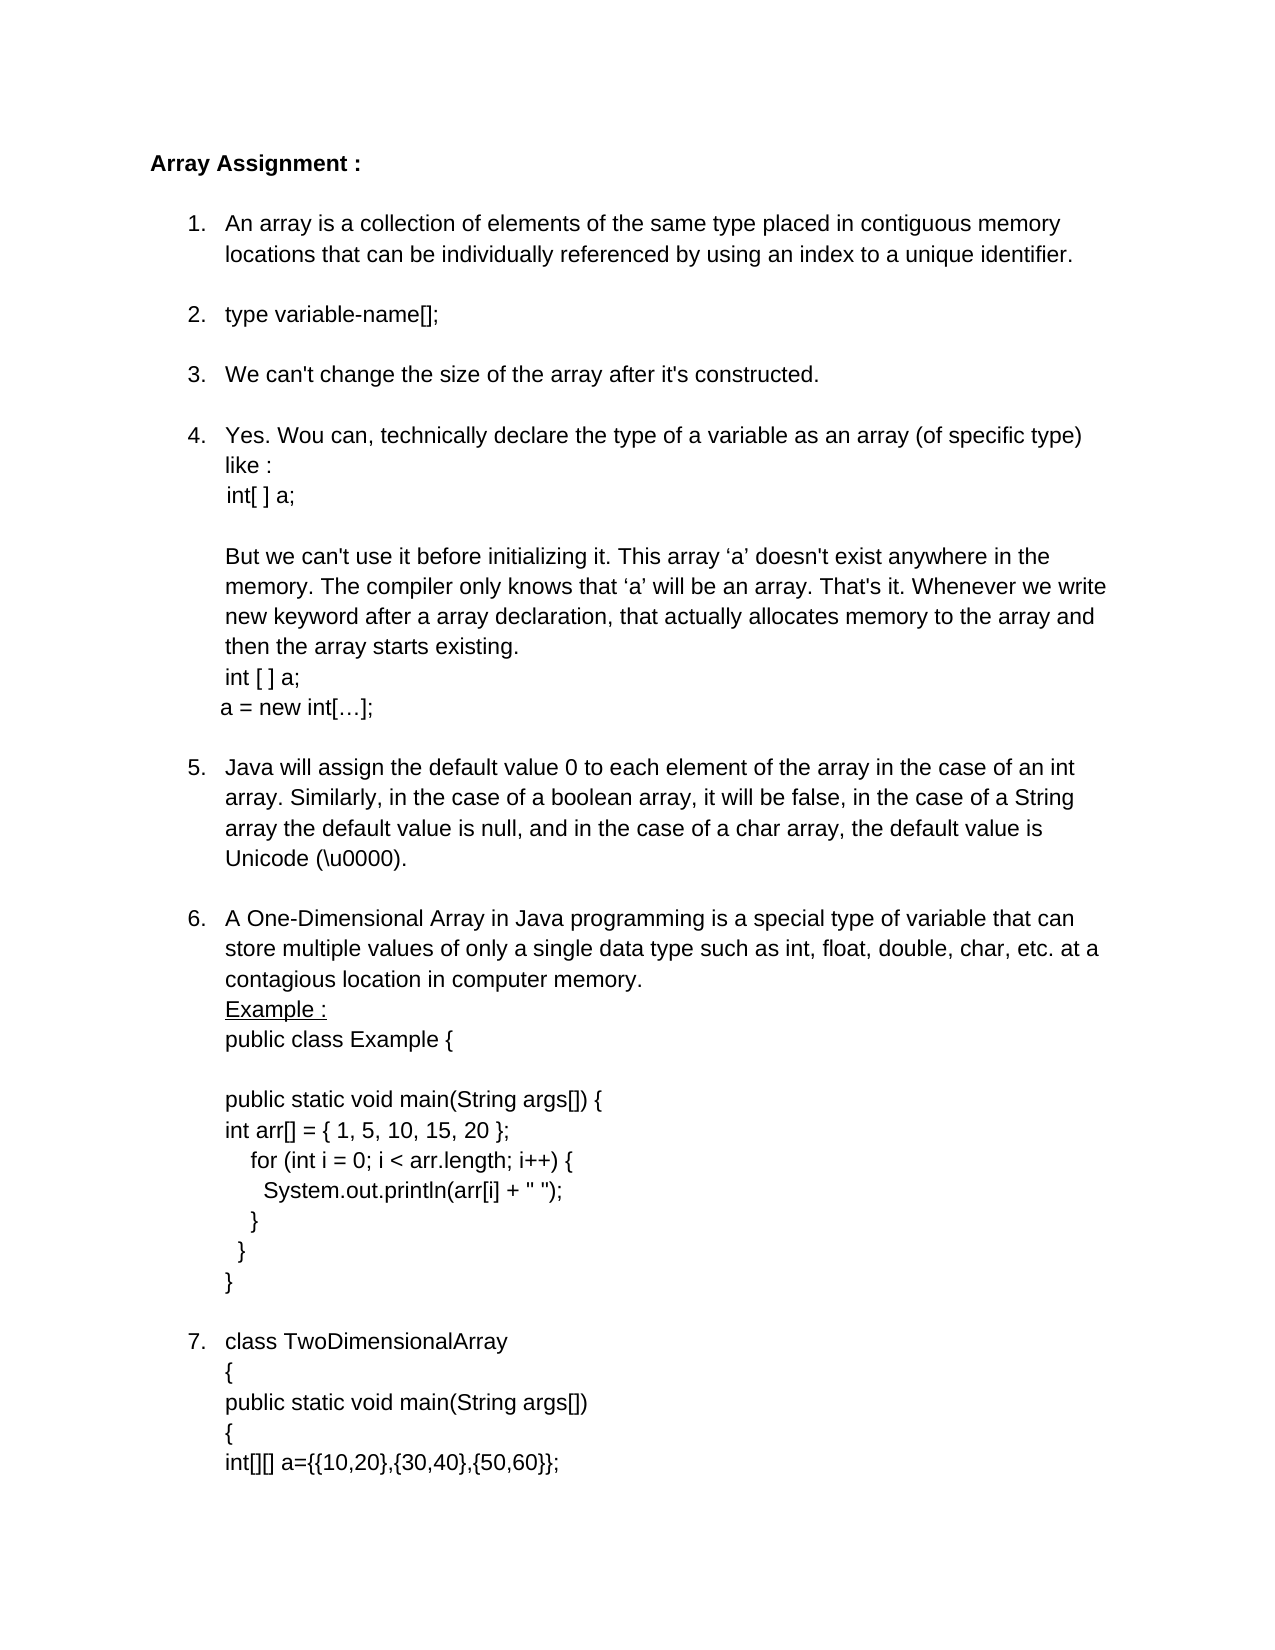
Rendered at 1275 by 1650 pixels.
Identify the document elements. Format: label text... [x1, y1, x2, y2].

list We can't change the size of the array after it's constructed. [187, 361, 1125, 388]
text int [ ] a; [225, 663, 1125, 690]
text public static void main(String args[]) { [225, 1086, 1125, 1113]
text Example : [225, 996, 1125, 1022]
text { [225, 1419, 1125, 1445]
text Array Assignment : [150, 150, 1125, 176]
list Yes. Wou can, technically declare the type of a variable as an array (of specific type) [187, 422, 1125, 448]
text } [225, 1268, 1125, 1294]
list A One-Dimensional Array in Java programming is a special type of variable that can store multiple values of only a single data type such as int, float, double, char, etc. at a contagious location in computer memory. [187, 905, 1125, 992]
text public static void main(String args[]) [225, 1388, 1125, 1415]
text } [225, 1237, 1125, 1264]
list An array is a collection of elements of the same type placed in contiguous memory locations that can be individually referenced by using an index to a unique identifier. [187, 210, 1125, 267]
text for (int i = 0; i < arr.length; i++) { [225, 1147, 1125, 1173]
text { [225, 1358, 1125, 1385]
text public class Example { [225, 1026, 1125, 1052]
list type variable-name[]; [187, 301, 1125, 327]
text System.out.println(arr[i] + " "); [225, 1177, 1125, 1203]
text int arr[] = { 1, 5, 10, 15, 20 }; [225, 1117, 1125, 1143]
text } [225, 1207, 1125, 1234]
text like : [225, 452, 1125, 478]
text a = new int[…]; [150, 694, 1125, 720]
text But we can't use it before initializing it. This array ‘a’ doesn't exist anywhere in the memory. The compiler only knows that ‘a’ will be an array. That's it. Whenever we write new keyword after a array declaration, that actually allocates memory to the array and then the array starts existing. [225, 543, 1125, 660]
text int[ ] a; [150, 482, 1125, 509]
list Java will assign the default value 0 to each element of the array in the case of an int array. Similarly, in the case of a boolean array, it will be false, in the case of a String array the default value is null, and in the case of a char array, the default value is Unicode (\u0000). [187, 754, 1125, 871]
text int[][] a={{10,20},{30,40},{50,60}}; [225, 1449, 1125, 1475]
list class TwoDimensionalArray [187, 1328, 1125, 1354]
